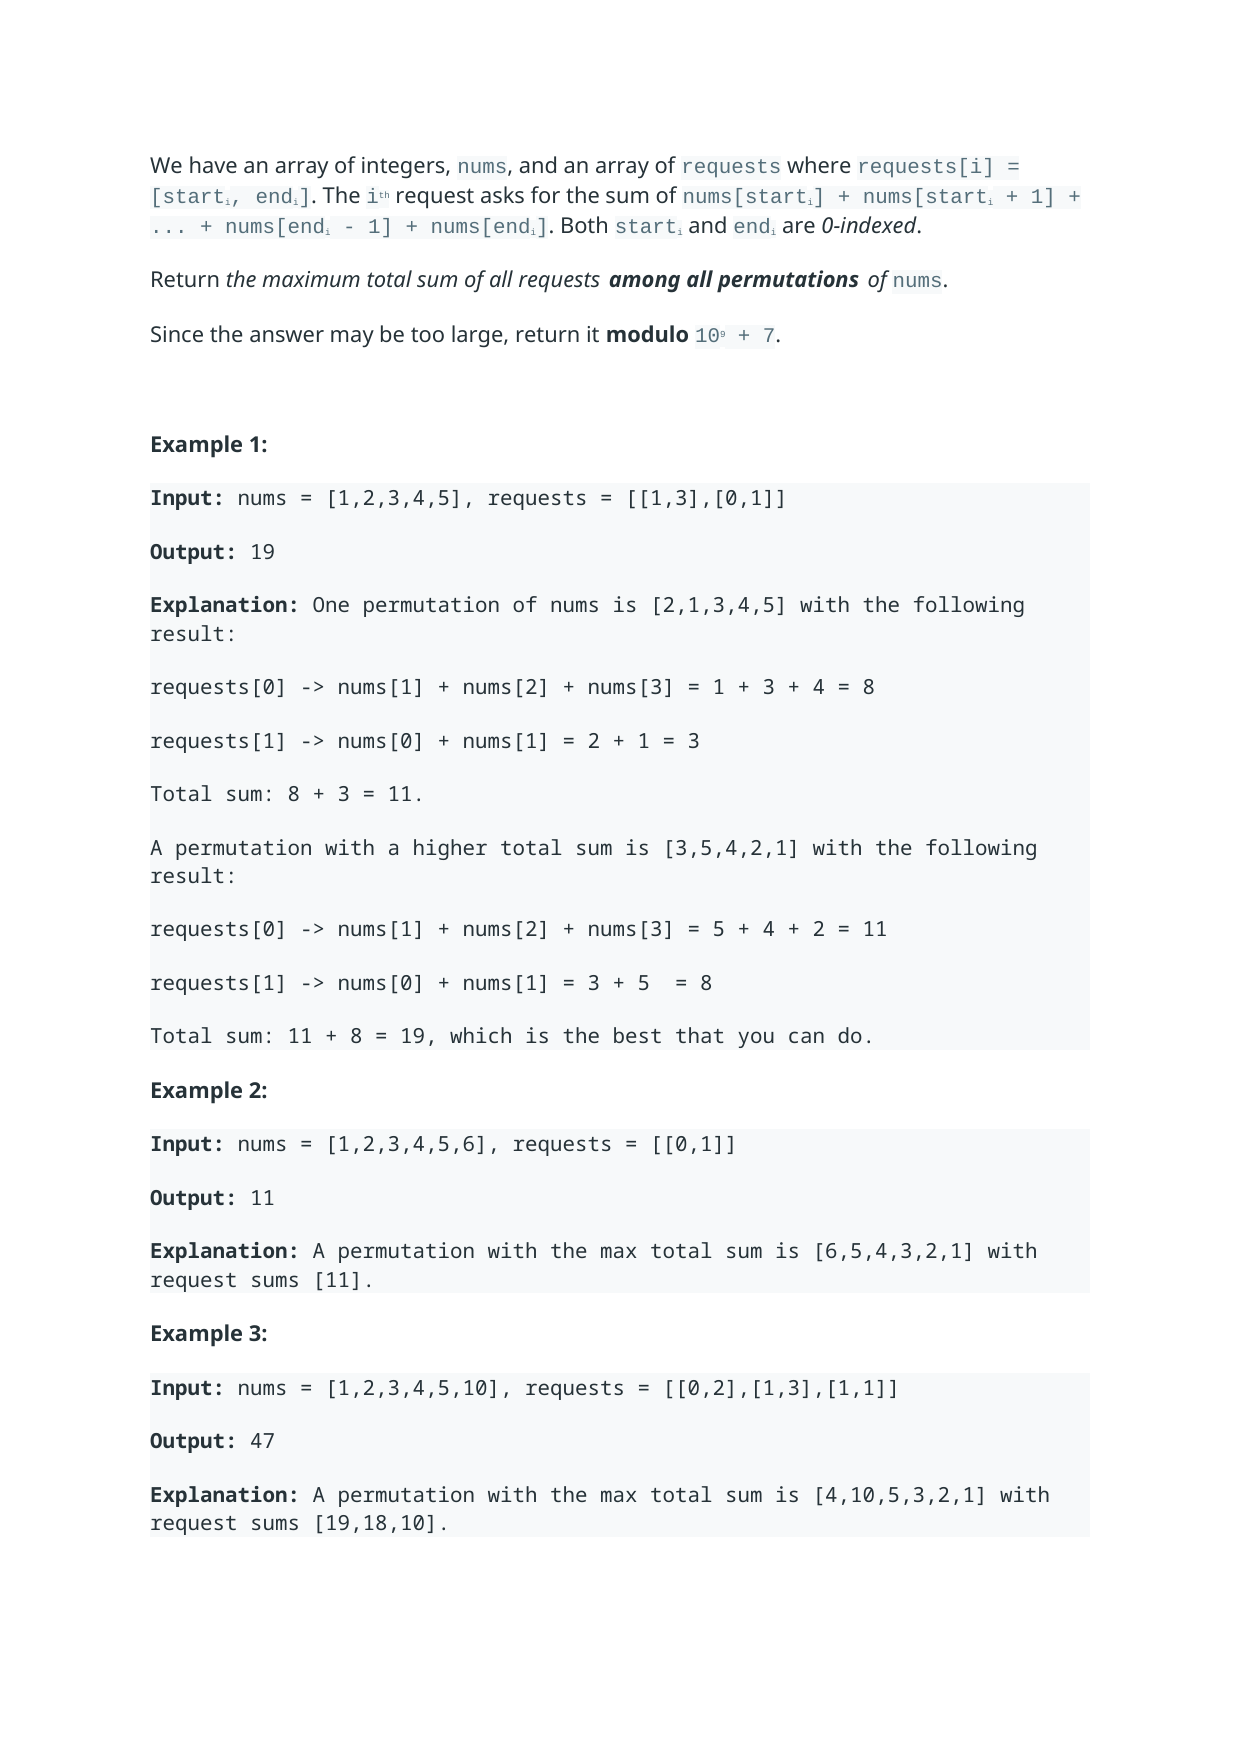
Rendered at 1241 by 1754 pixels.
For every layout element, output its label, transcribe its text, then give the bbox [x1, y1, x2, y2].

text Input: nums = [1,2,3,4,5,6], requests = [[0,1]] [150, 1129, 1090, 1158]
text Output: 19 [150, 537, 1090, 565]
text requests[1] -> nums[0] + nums[1] = 3 + 5 = 8 [150, 968, 1090, 996]
text We have an array of integers, nums, and an array of requests where requests[i] = [starti, endi]. The ith request asks for the sum of nums[starti] + nums[starti + 1] + ... + nums[endi - 1] + nums[endi]. Both starti and endi are 0-indexed. [150, 150, 1090, 239]
text Example 1: [150, 429, 1090, 458]
text Total sum: 8 + 3 = 11. [150, 779, 1090, 808]
text Input: nums = [1,2,3,4,5,10], requests = [[0,2],[1,3],[1,1]] [150, 1373, 1090, 1402]
text Explanation: A permutation with the max total sum is [4,10,5,3,2,1] with request sums [19,18,10]. [150, 1480, 1090, 1537]
text requests[1] -> nums[0] + nums[1] = 2 + 1 = 3 [150, 726, 1090, 754]
text Output: 11 [150, 1183, 1090, 1211]
text Total sum: 11 + 8 = 19, which is the best that you can do. [150, 1021, 1090, 1050]
text Output: 47 [150, 1427, 1090, 1455]
text Example 2: [150, 1075, 1090, 1104]
text Example 3: [150, 1318, 1090, 1348]
text requests[0] -> nums[1] + nums[2] + nums[3] = 1 + 3 + 4 = 8 [150, 672, 1090, 701]
text Since the answer may be too large, return it modulo 109 + 7. [150, 319, 1090, 349]
text Explanation: A permutation with the max total sum is [6,5,4,3,2,1] with request sums [11]. [150, 1236, 1090, 1293]
text Input: nums = [1,2,3,4,5], requests = [[1,3],[0,1]] [150, 483, 1090, 512]
text Return the maximum total sum of all requests among all permutations of nums. [150, 264, 1090, 294]
text Explanation: One permutation of nums is [2,1,3,4,5] with the following result: [150, 590, 1090, 647]
text requests[0] -> nums[1] + nums[2] + nums[3] = 5 + 4 + 2 = 11 [150, 914, 1090, 943]
text A permutation with a higher total sum is [3,5,4,2,1] with the following result: [150, 833, 1090, 889]
